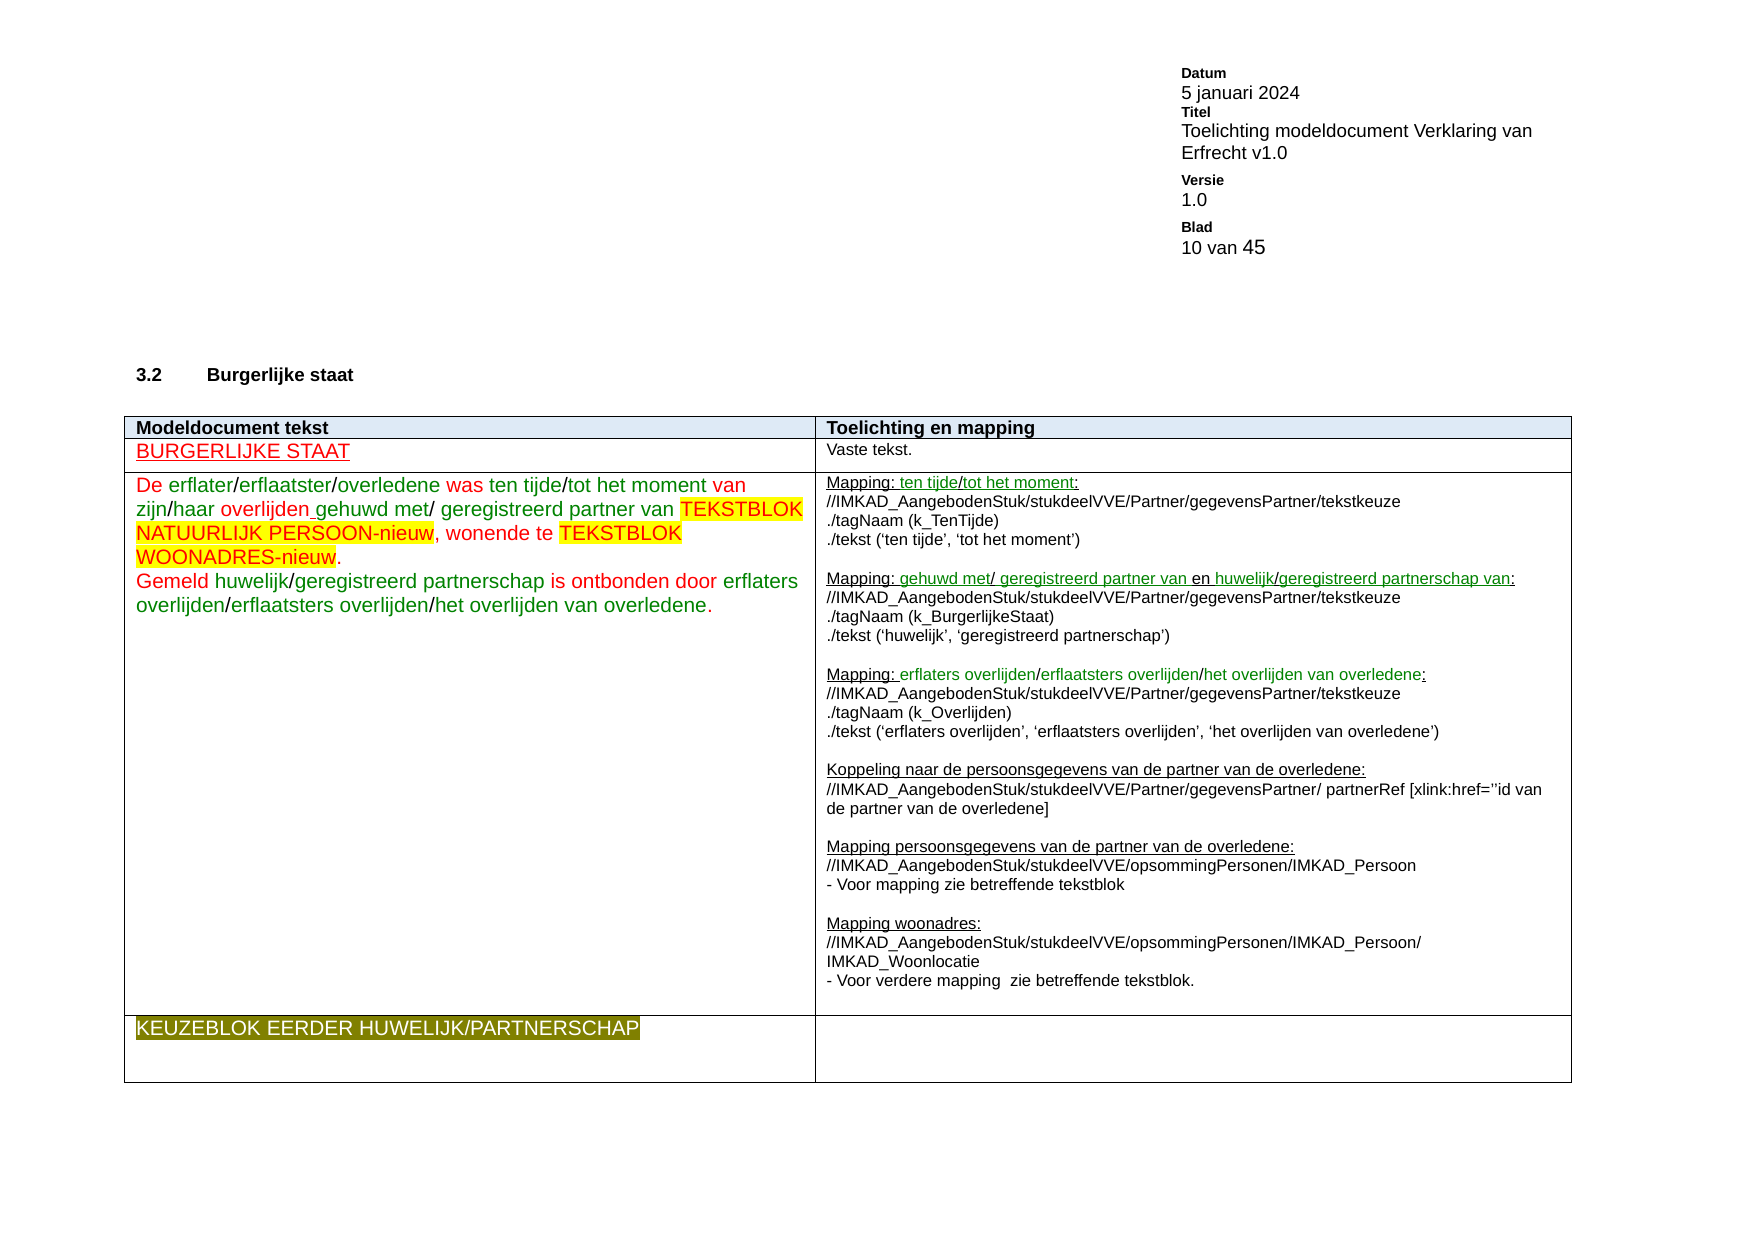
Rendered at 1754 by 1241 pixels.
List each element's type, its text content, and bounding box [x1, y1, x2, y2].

table_cell BURGERLIJKE STAAT [125, 439, 815, 472]
table_header Toelichting en mapping [816, 417, 1571, 438]
table_header Modeldocument tekst [125, 417, 815, 438]
table_cell Mapping: ten tijde/tot het moment: //IMKAD_AangebodenStuk/stukdeelVVE/Partner/gegevensPartner/tekstkeuze ./tagNaam (k_TenTijde) ./tekst (‘ten tijde’, ‘tot het moment’) Mapping: gehuwd met/ geregistreerd partner van en huwelijk/geregistreerd partnerschap van: //IMKAD_AangebodenStuk/stukdeelVVE/Partner/gegevensPartner/tekstkeuze ./tagNaam (k_BurgerlijkeStaat) ./tekst (‘huwelijk’, ‘geregistreerd partnerschap’) Mapping: erflaters overlijden/erflaatsters overlijden/het overlijden van overledene: //IMKAD_AangebodenStuk/stukdeelVVE/Partner/gegevensPartner/tekstkeuze ./tagNaam (k_Overlijden) ./tekst (‘erflaters overlijden’, ‘erflaatsters overlijden’, ‘het overlijden van overledene’) Koppeling naar de persoonsgegevens van de partner van de overledene: //IMKAD_AangebodenStuk/stukdeelVVE/Partner/gegevensPartner/ partnerRef [xlink:href=’’id van de partner van de overledene] Mapping persoonsgegevens van de partner van de overledene: //IMKAD_AangebodenStuk/stukdeelVVE/opsommingPersonen/IMKAD_Persoon - Voor mapping zie betreffende tekstblok Mapping woonadres: //IMKAD_AangebodenStuk/stukdeelVVE/opsommingPersonen/IMKAD_Persoon/IMKAD_Woonlocatie - Voor verdere mapping zie betreffende tekstblok. [816, 473, 1571, 1015]
table_cell KEUZEBLOK EERDER HUWELIJK/PARTNERSCHAP [125, 1016, 815, 1082]
table_cell Vaste tekst. [816, 439, 1571, 472]
table_cell De erflater/erflaatster/overledene was ten tijde/tot het moment van zijn/haar overlijden gehuwd met/ geregistreerd partner van TEKSTBLOK NATUURLIJK PERSOON-nieuw, wonende te TEKSTBLOK WOONADRES-nieuw. Gemeld huwelijk/geregistreerd partnerschap is ontbonden door erflaters overlijden/erflaatsters overlijden/het overlijden van overledene. [125, 473, 815, 1015]
table_cell [816, 1016, 1571, 1082]
subtitle Burgerlijke staat [136, 357, 1444, 386]
